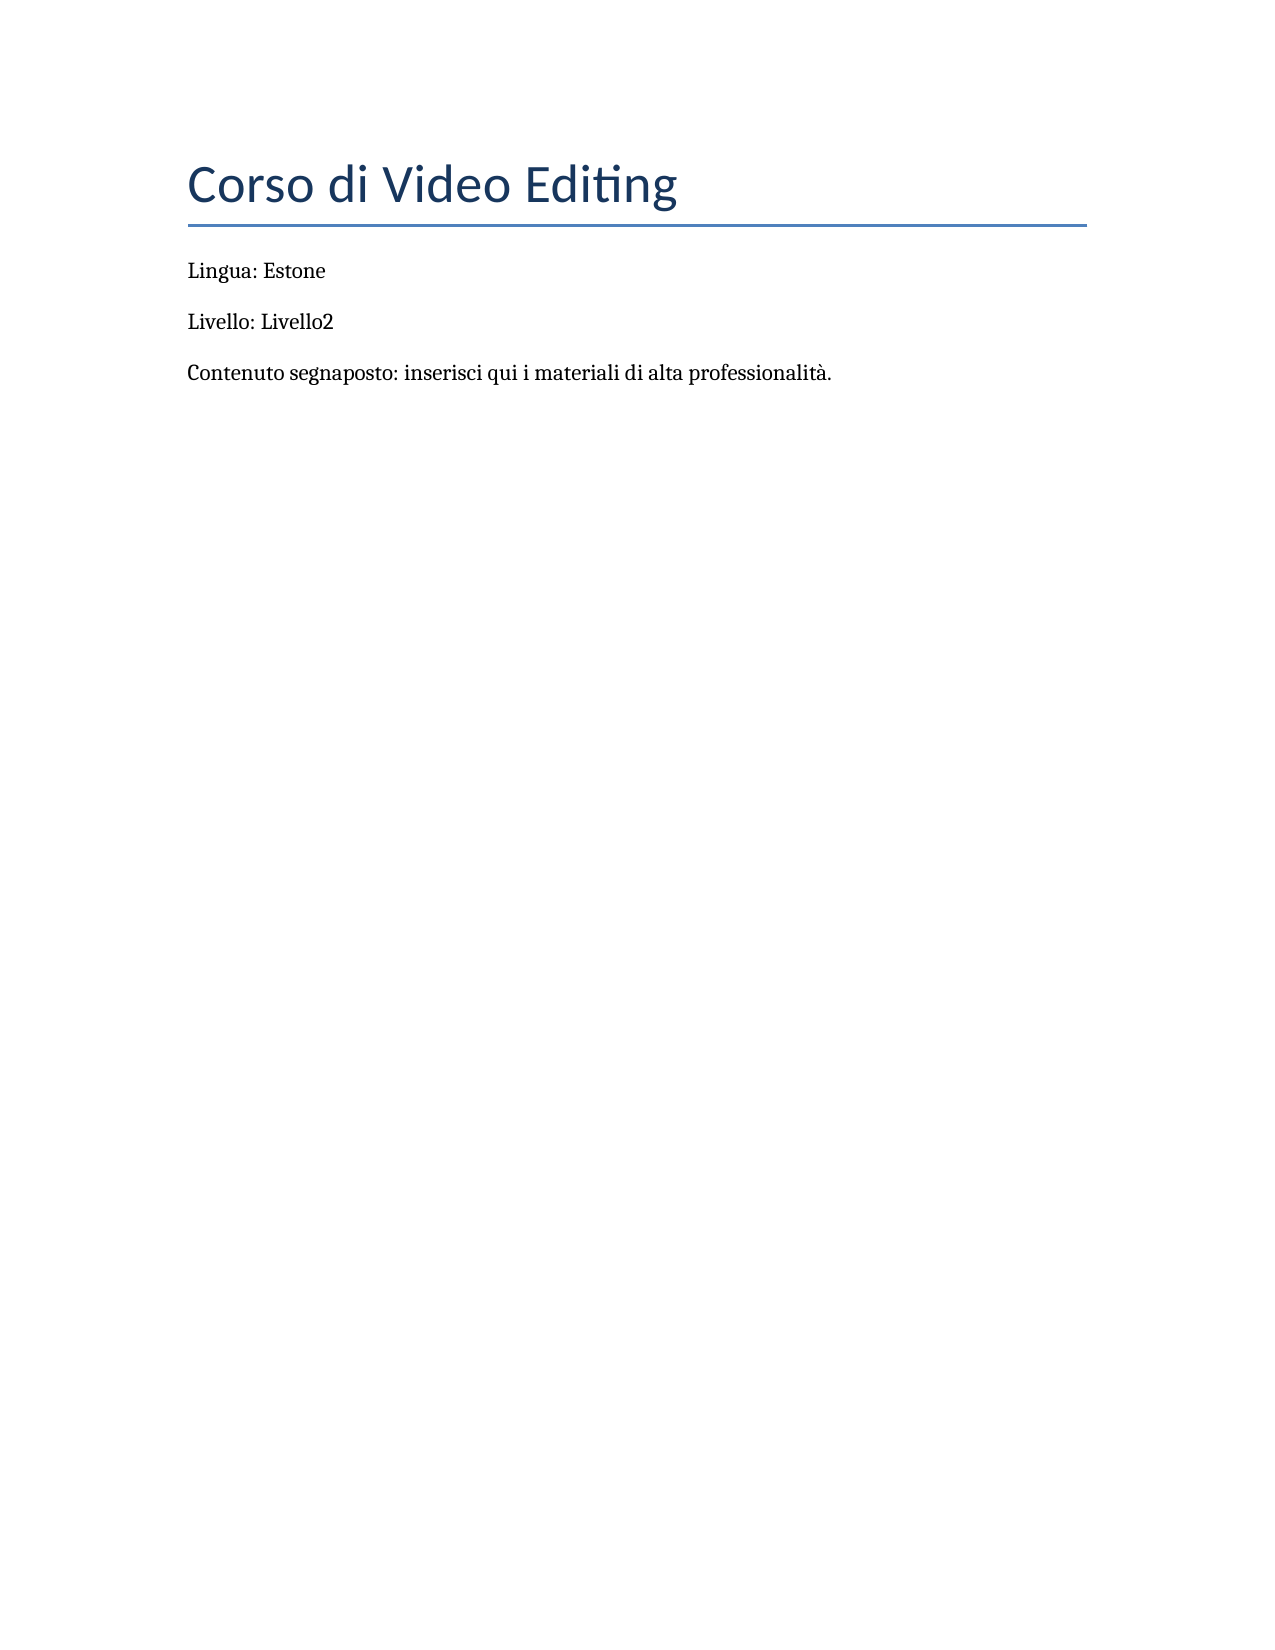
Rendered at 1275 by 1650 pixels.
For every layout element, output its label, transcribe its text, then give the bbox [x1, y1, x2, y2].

title Corso di Video Editing [187, 150, 1087, 227]
text Livello: Livello2 [187, 309, 1087, 335]
text Contenuto segnaposto: inserisci qui i materiali di alta professionalità. [187, 360, 1087, 386]
text Lingua: Estone [187, 258, 1087, 284]
